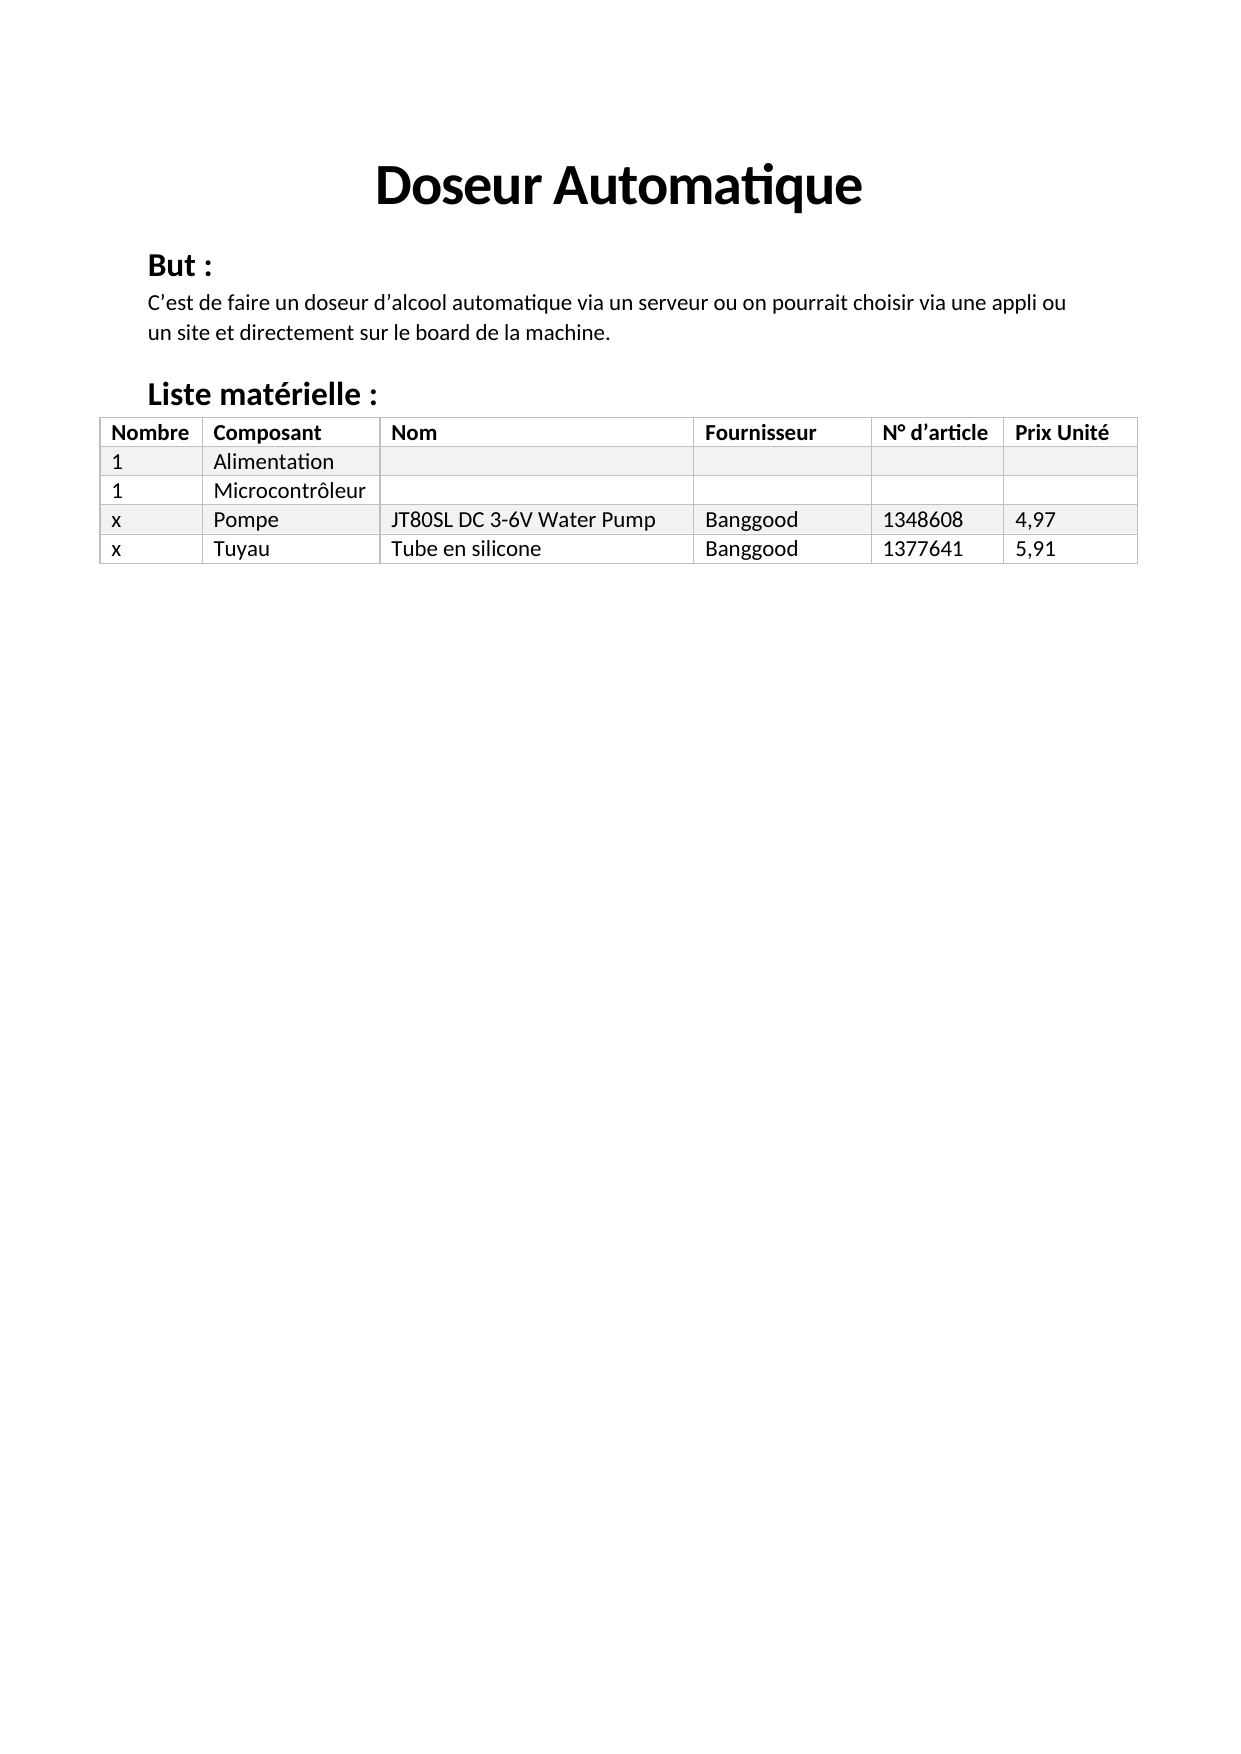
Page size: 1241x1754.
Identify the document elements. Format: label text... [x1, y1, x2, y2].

table_cell [694, 447, 871, 475]
subtitle But : [148, 244, 1093, 284]
text C’est de faire un doseur d’alcool automatique via un serveur ou on pourrait choisir via une appli ou un site et directement sur le board de la machine. [148, 288, 1093, 346]
table_header Composant [203, 418, 379, 446]
table_cell [872, 447, 1003, 475]
table_cell 1 [101, 447, 202, 475]
table_cell [1004, 476, 1137, 504]
table_header N° d’article [872, 418, 1003, 446]
table_cell JT80SL DC 3-6V Water Pump [381, 505, 693, 533]
table_cell 1377641 [872, 535, 1003, 562]
table_header Nombre [101, 418, 202, 446]
table_cell [872, 476, 1003, 504]
table_cell [694, 476, 871, 504]
table_cell Tube en silicone [381, 535, 693, 562]
table_cell Tuyau [203, 535, 379, 562]
title Doseur Automatique [148, 148, 1093, 219]
table_cell Pompe [203, 505, 379, 533]
table_cell Banggood [694, 505, 871, 533]
table_cell 1 [101, 476, 202, 504]
table_cell [381, 447, 693, 475]
subtitle Liste matérielle : [148, 373, 1093, 414]
table_cell 1348608 [872, 505, 1003, 533]
table_cell [381, 476, 693, 504]
table_cell Alimentation [203, 447, 379, 475]
table_header Prix Unité [1004, 418, 1137, 446]
table_header Fournisseur [694, 418, 871, 446]
table_cell 4,97 [1004, 505, 1137, 533]
table_cell x [101, 505, 202, 533]
table_cell 5,91 [1004, 535, 1137, 562]
table_header Nom [381, 418, 693, 446]
table_cell x [101, 535, 202, 562]
table_cell Banggood [694, 535, 871, 562]
table_cell [1004, 447, 1137, 475]
table_cell Microcontrôleur [203, 476, 379, 504]
